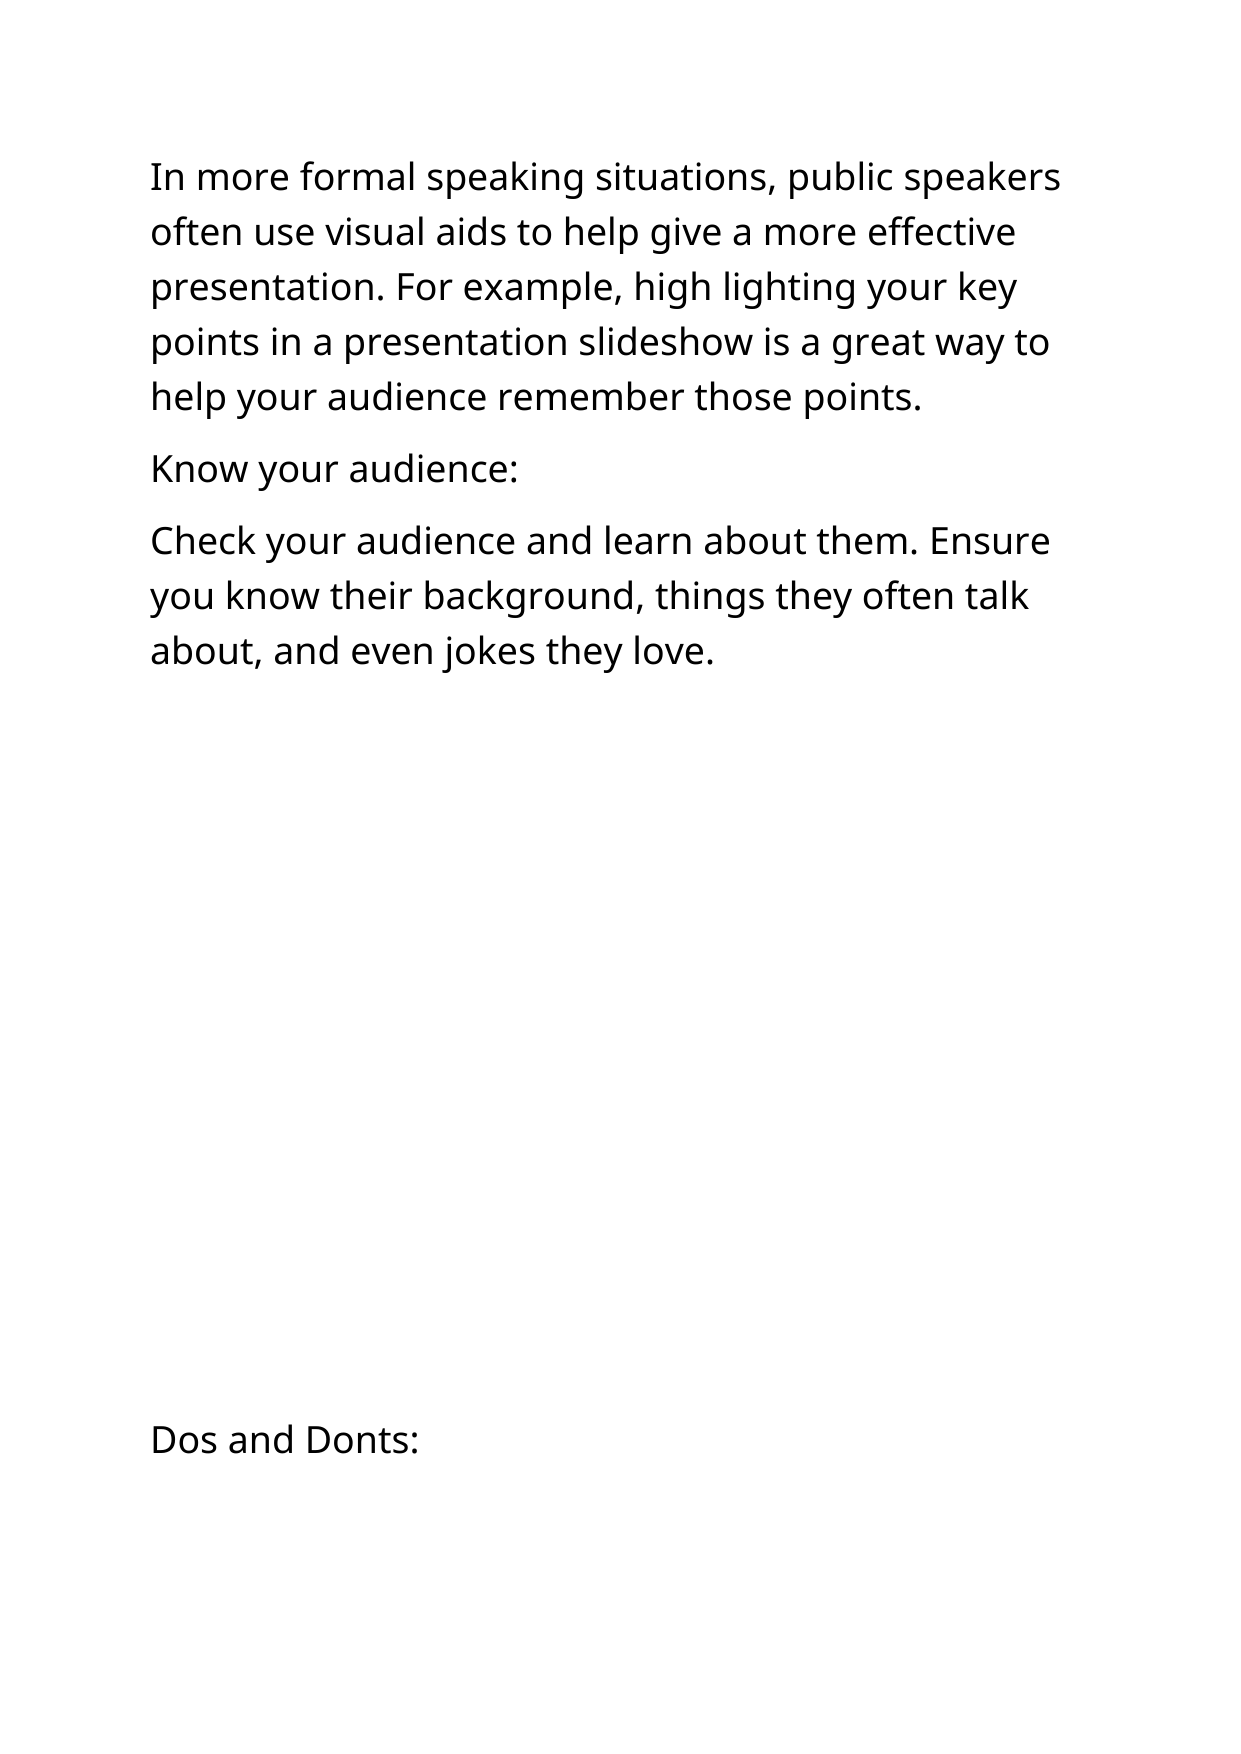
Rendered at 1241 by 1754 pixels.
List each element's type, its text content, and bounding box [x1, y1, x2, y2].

text Dos and Donts: [150, 1414, 1090, 1465]
text In more formal speaking situations, public speakers often use visual aids to help give a more effective presentation. For example, high lighting your key points in a presentation slideshow is a great way to help your audience remember those points. [150, 150, 1090, 421]
text Know your audience: [150, 442, 1090, 493]
text Check your audience and learn about them. Ensure you know their background, things they often talk about, and even jokes they love. [150, 514, 1090, 675]
